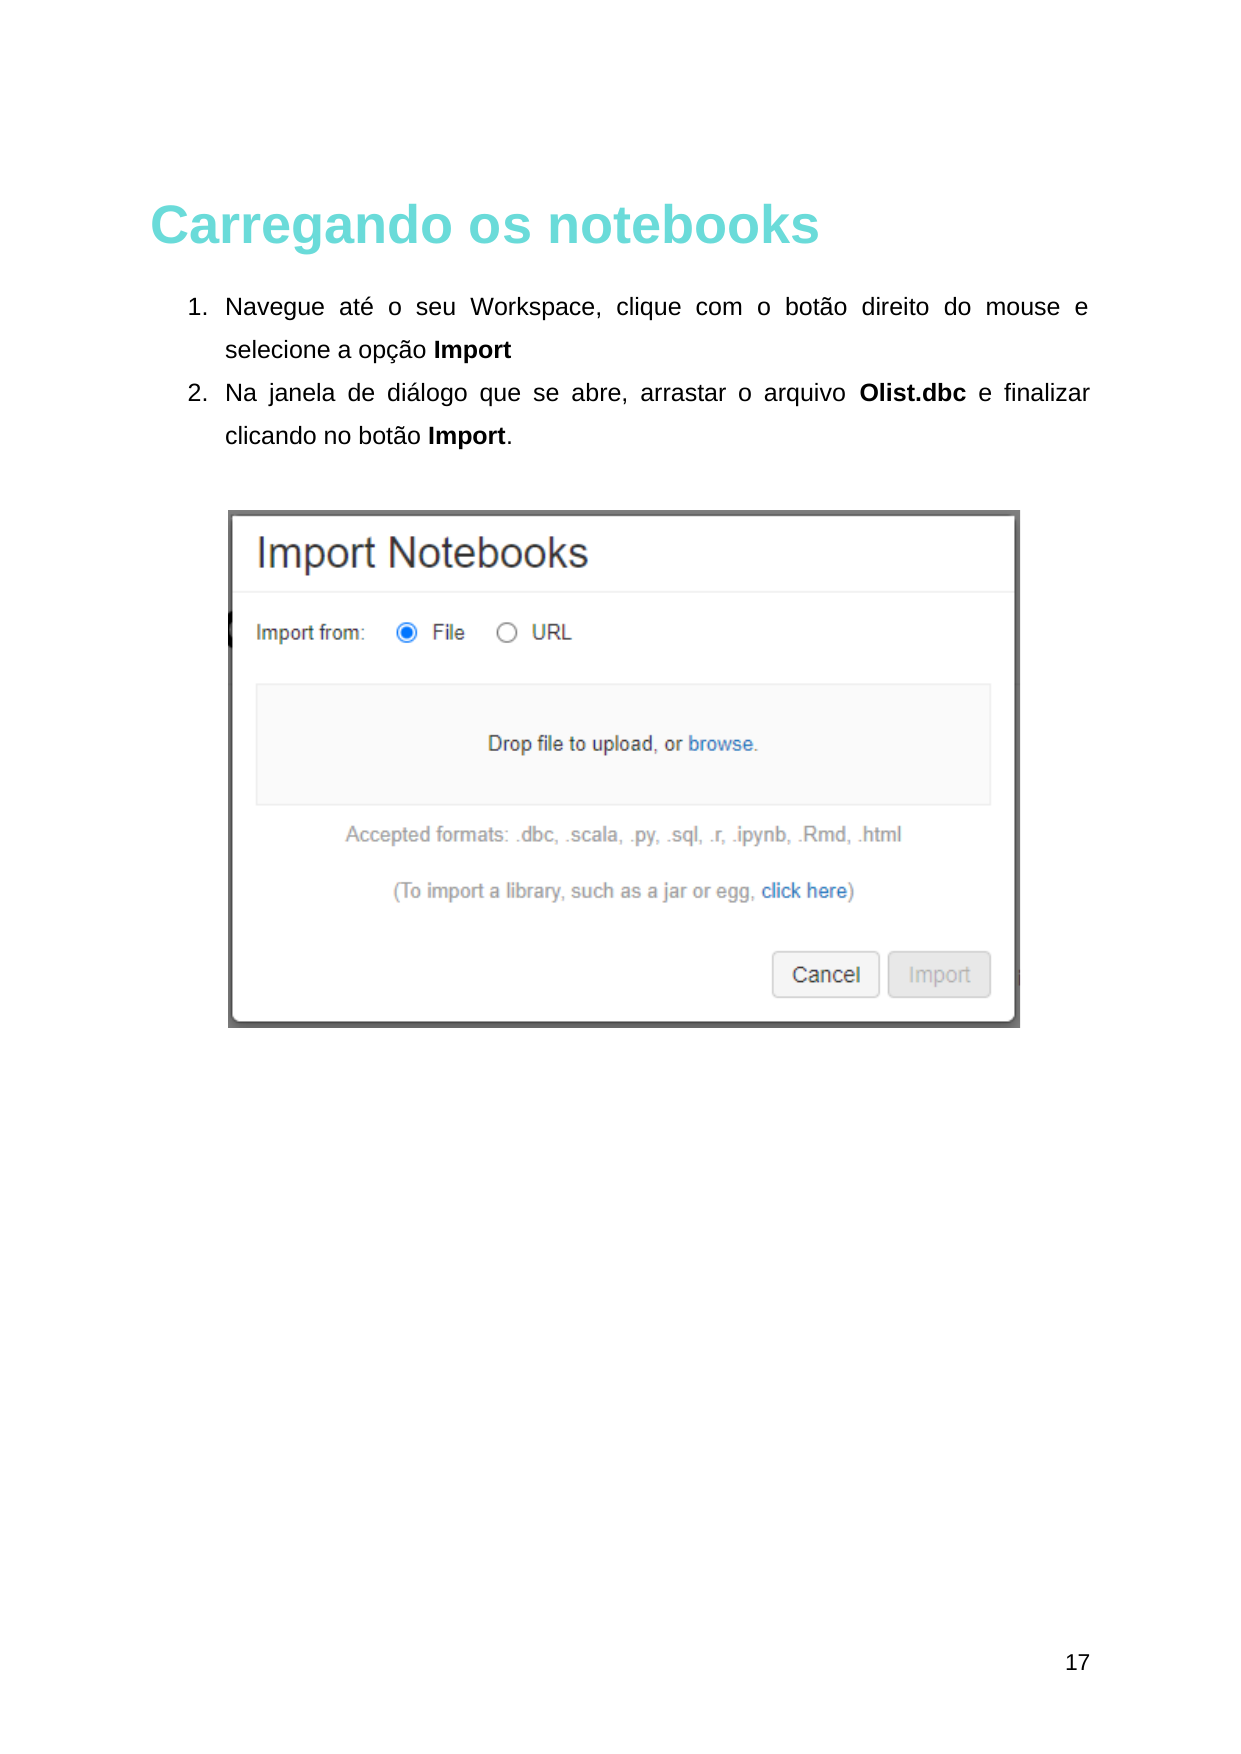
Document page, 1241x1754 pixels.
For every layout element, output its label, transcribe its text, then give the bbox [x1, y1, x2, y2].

list Na janela de diálogo que se abre, arrastar o arquivo Olist.dbc e finalizar clicando no botão Import. [187, 378, 1090, 450]
list Navegue até o seu Workspace, clique com o botão direito do mouse e selecione a opção Import [187, 292, 1090, 364]
title Carregando os notebooks [150, 193, 1090, 255]
picture [228, 510, 1021, 1028]
